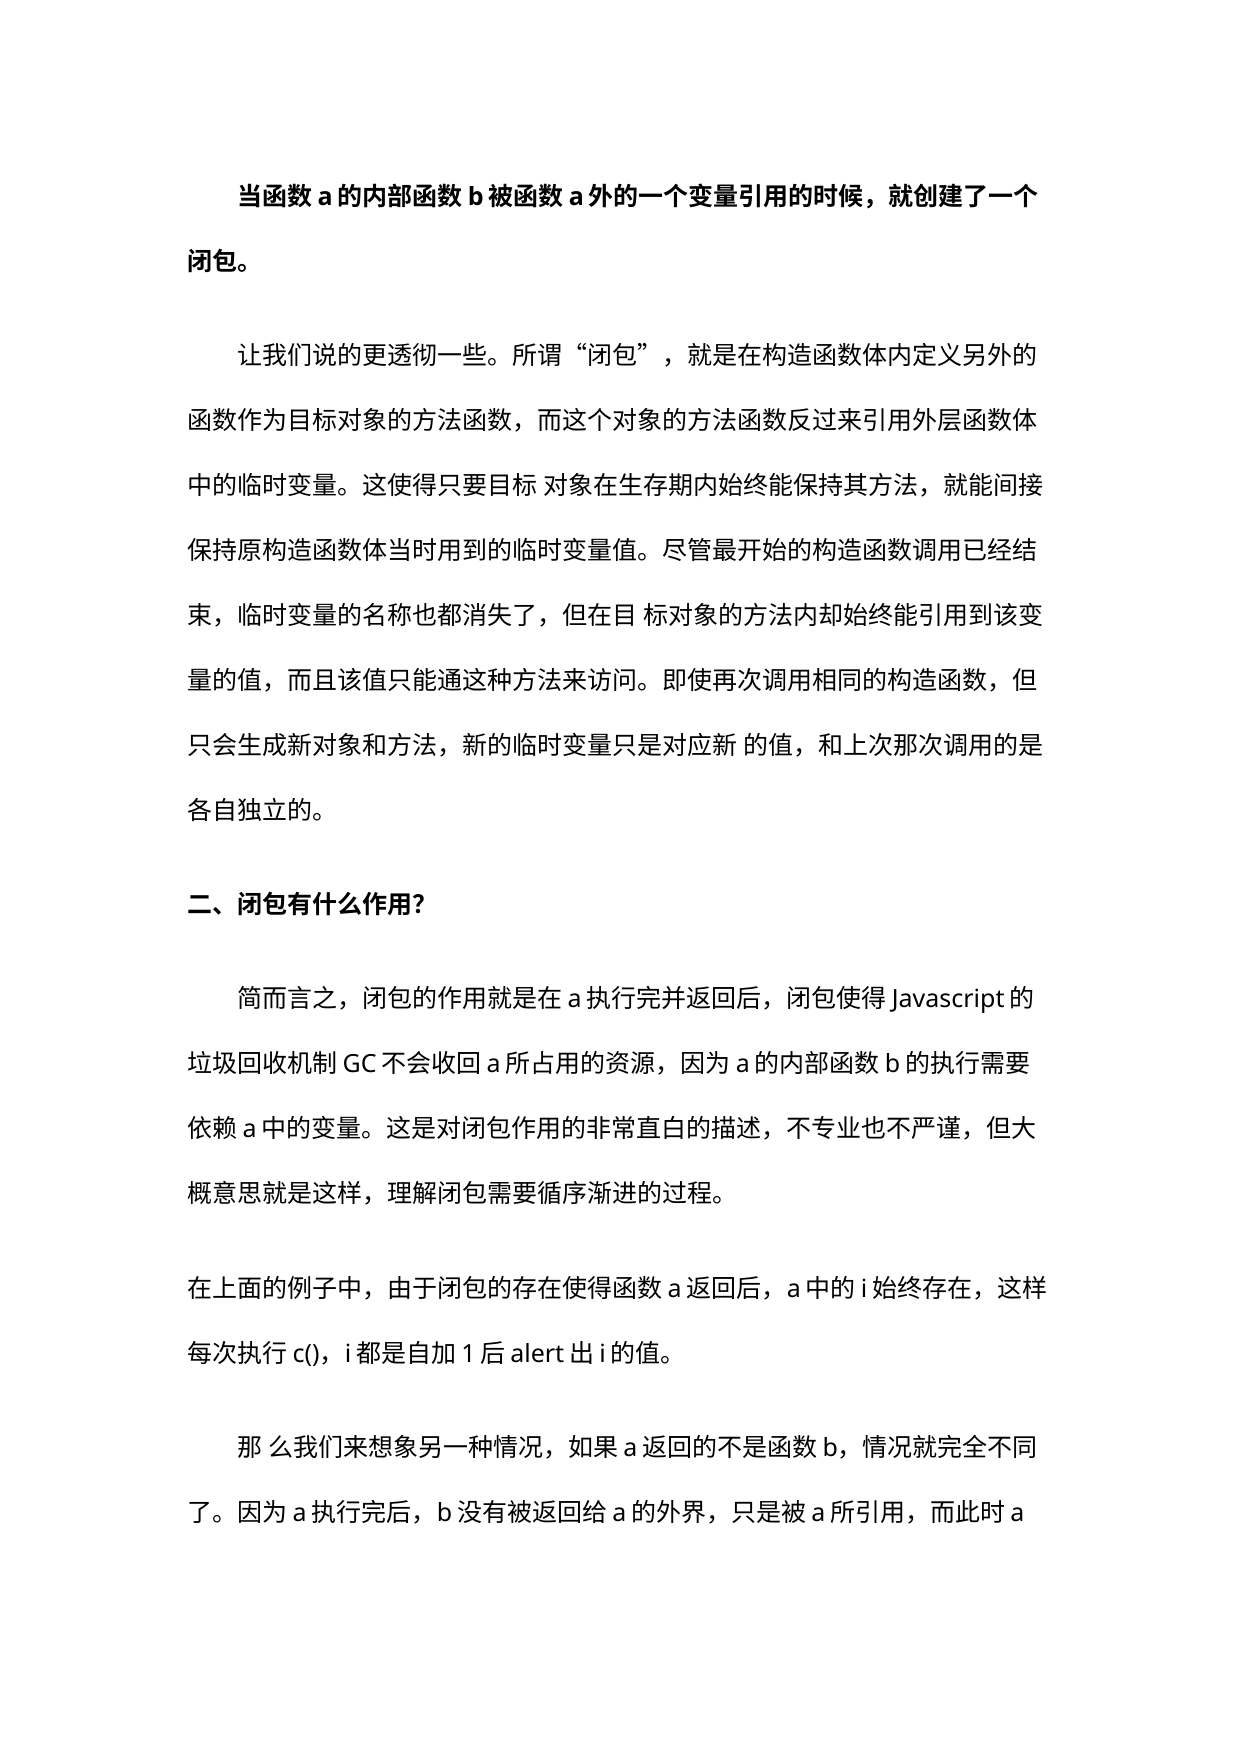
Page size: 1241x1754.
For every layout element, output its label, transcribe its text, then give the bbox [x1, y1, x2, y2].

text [187, 1413, 1053, 1543]
text 让我们说的更透彻一些。所谓“闭包”，就是在构造函数体内定义另外的函数作为目标对象的方法函数，而这个对象的方法函数反过来引用外层函数体中的临时变量。这使得只要目标 对象在生存期内始终能保持其方法，就能间接保持原构造函数体当时用到的临时变量值。尽管最开始的构造函数调用已经结束，临时变量的名称也都消失了，但在目 标对象的方法内却始终能引用到该变量的值，而且该值只能通这种方法来访问。即使再次调用相同的构造函数，但只会生成新对象和方法，新的临时变量只是对应新 的值，和上次那次调用的是各自独立的。 [187, 321, 1053, 841]
text 二、闭包有什么作用？ [187, 870, 1053, 935]
text 简而言之，闭包的作用就是在a执行完并返回后，闭包使得Javascript的垃圾回收机制GC不会收回a所占用的资源，因为a的内部函数b的执行需要依赖a中的变量。这是对闭包作用的非常直白的描述，不专业也不严谨，但大概意思就是这样，理解闭包需要循序渐进的过程。 [187, 964, 1053, 1224]
text 在上面的例子中，由于闭包的存在使得函数a返回后，a中的i始终存在，这样每次执行c()，i都是自加1后alert出i的值。 [187, 1254, 1053, 1384]
text 当函数a的内部函数b被函数a外的一个变量引用的时候，就创建了一个闭包。 [187, 162, 1053, 292]
